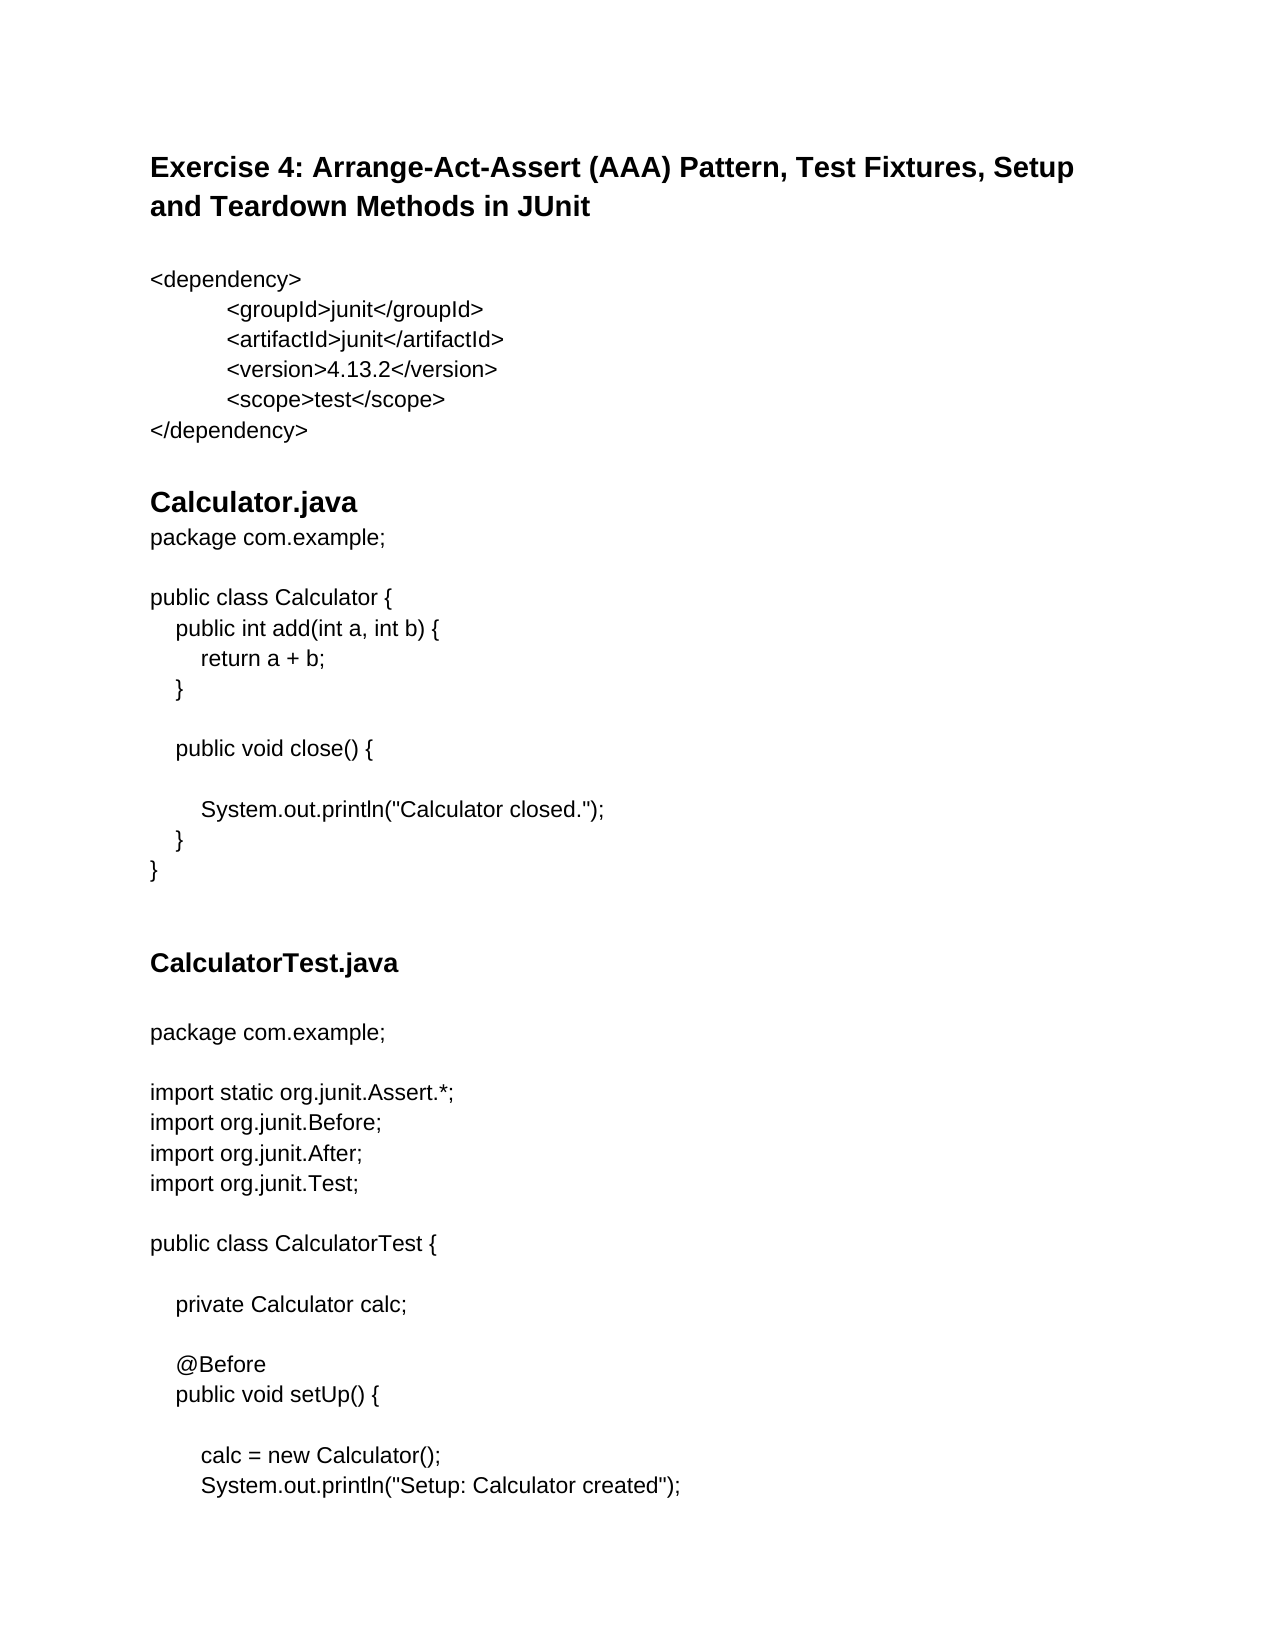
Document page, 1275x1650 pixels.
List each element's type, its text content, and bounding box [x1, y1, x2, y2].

text System.out.println("Setup: Calculator created"); [150, 1472, 1125, 1498]
text public class CalculatorTest { [150, 1230, 1125, 1257]
text <scope>test</scope> [150, 386, 1125, 413]
text import static org.junit.Assert.*; [150, 1079, 1125, 1106]
text } [150, 675, 1125, 701]
text } [150, 856, 1125, 883]
text public void setUp() { [150, 1381, 1125, 1408]
text package com.example; [150, 524, 1125, 550]
text import org.junit.Test; [150, 1170, 1125, 1196]
text <artifactId>junit</artifactId> [150, 326, 1125, 352]
text @Before [150, 1351, 1125, 1377]
text <groupId>junit</groupId> [150, 296, 1125, 322]
text return a + b; [150, 645, 1125, 671]
text package com.example; [150, 1019, 1125, 1045]
text private Calculator calc; [150, 1291, 1125, 1317]
text import org.junit.After; [150, 1139, 1125, 1166]
text } [150, 826, 1125, 852]
text System.out.println("Calculator closed."); [150, 796, 1125, 822]
text public class Calculator { [150, 584, 1125, 611]
text import org.junit.Before; [150, 1109, 1125, 1136]
text <version>4.13.2</version> [150, 356, 1125, 383]
text calc = new Calculator(); [150, 1442, 1125, 1468]
text Calculator.java [150, 485, 1125, 519]
text CalculatorTest.java [150, 947, 1125, 978]
text <dependency> [150, 266, 1125, 292]
text Exercise 4: Arrange-Act-Assert (AAA) Pattern, Test Fixtures, Setup and Teardown Methods in JUnit [150, 150, 1125, 222]
text public int add(int a, int b) { [150, 614, 1125, 641]
text public void close() { [150, 735, 1125, 762]
text </dependency> [150, 417, 1125, 443]
